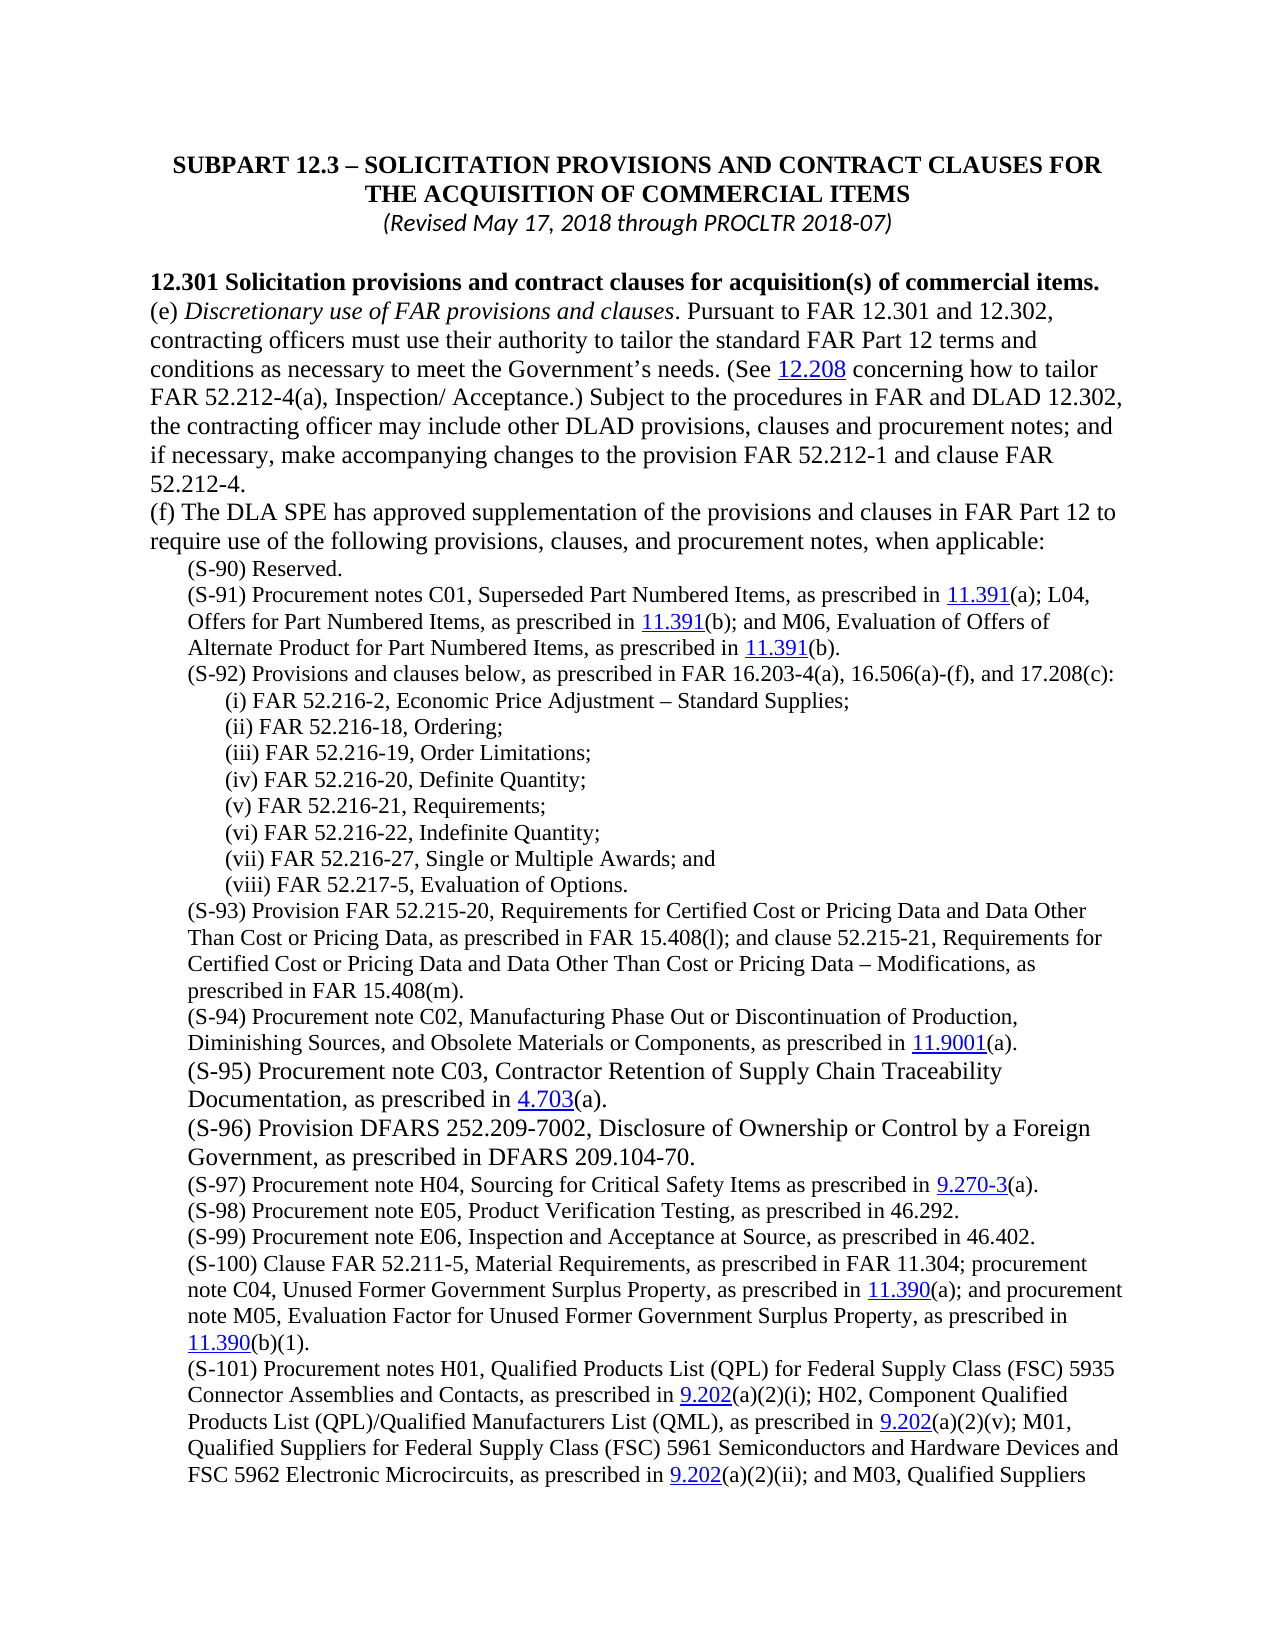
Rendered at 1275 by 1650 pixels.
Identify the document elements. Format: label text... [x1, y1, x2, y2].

subtitle 12.301 Solicitation provisions and contract clauses for acquisition(s) of commercial items. [150, 267, 1125, 296]
list (S-94) Procurement note C02, Manufacturing Phase Out or Discontinuation of Production, Diminishing Sources, and Obsolete Materials or Components, as prescribed in 11.9001(a). [187, 1003, 1125, 1056]
list (S-91) Procurement notes C01, Superseded Part Numbered Items, as prescribed in 11.391(a); L04, Offers for Part Numbered Items, as prescribed in 11.391(b); and M06, Evaluation of Offers of Alternate Product for Part Numbered Items, as prescribed in 11.391(b). [187, 581, 1125, 660]
list (viii) FAR 52.217-5, Evaluation of Options. [225, 871, 1125, 898]
list (e) Discretionary use of FAR provisions and clauses. Pursuant to FAR 12.301 and 12.302, contracting officers must use their authority to tailor the standard FAR Part 12 terms and conditions as necessary to meet the Government’s needs. (See 12.208 concerning how to tailor FAR 52.212-4(a), Inspection/ Acceptance.) Subject to the procedures in FAR and DLAD 12.302, the contracting officer may include other DLAD provisions, clauses and procurement notes; and if necessary, make accompanying changes to the provision FAR 52.212-1 and clause FAR 52.212-4. [150, 296, 1125, 497]
list (iii) FAR 52.216-19, Order Limitations; [225, 739, 1125, 766]
list (S-93) Provision FAR 52.215-20, Requirements for Certified Cost or Pricing Data and Data Other Than Cost or Pricing Data, as prescribed in FAR 15.408(l); and clause 52.215-21, Requirements for Certified Cost or Pricing Data and Data Other Than Cost or Pricing Data – Modifications, as prescribed in FAR 15.408(m). [187, 898, 1125, 1003]
list (ii) FAR 52.216-18, Ordering; [225, 713, 1125, 739]
list (vii) FAR 52.216-27, Single or Multiple Awards; and [225, 845, 1125, 871]
list (vi) FAR 52.216-22, Indefinite Quantity; [225, 818, 1125, 845]
text (Revised May 17, 2018 through PROCLTR 2018-07) [150, 207, 1125, 238]
list (f) The DLA SPE has approved supplementation of the provisions and clauses in FAR Part 12 to require use of the following provisions, clauses, and procurement notes, when applicable: [150, 497, 1125, 555]
list (S-99) Procurement note E06, Inspection and Acceptance at Source, as prescribed in 46.402. [187, 1223, 1125, 1250]
list (S-98) Procurement note E05, Product Verification Testing, as prescribed in 46.292. [187, 1197, 1125, 1223]
subtitle SUBPART 12.3 – SOLICITATION PROVISIONS AND CONTRACT CLAUSES FOR THE ACQUISITION OF COMMERCIAL ITEMS [150, 150, 1125, 207]
list (S-96) Provision DFARS 252.209-7002, Disclosure of Ownership or Control by a Foreign Government, as prescribed in DFARS 209.104-70. [187, 1113, 1125, 1171]
list (S-97) Procurement note H04, Sourcing for Critical Safety Items as prescribed in 9.270-3(a). [187, 1171, 1125, 1197]
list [187, 1355, 1125, 1487]
list (S-92) Provisions and clauses below, as prescribed in FAR 16.203-4(a), 16.506(a)-(f), and 17.208(c): [187, 660, 1125, 687]
list (iv) FAR 52.216-20, Definite Quantity; [225, 766, 1125, 792]
list (i) FAR 52.216-2, Economic Price Adjustment – Standard Supplies; [225, 687, 1125, 713]
list (S-100) Clause FAR 52.211-5, Material Requirements, as prescribed in FAR 11.304; procurement note C04, Unused Former Government Surplus Property, as prescribed in 11.390(a); and procurement note M05, Evaluation Factor for Unused Former Government Surplus Property, as prescribed in 11.390(b)(1). [187, 1250, 1125, 1355]
list (S-95) Procurement note C03, Contractor Retention of Supply Chain Traceability Documentation, as prescribed in 4.703(a). [187, 1056, 1125, 1113]
list (S-90) Reserved. [187, 555, 1125, 581]
list (v) FAR 52.216-21, Requirements; [225, 792, 1125, 818]
